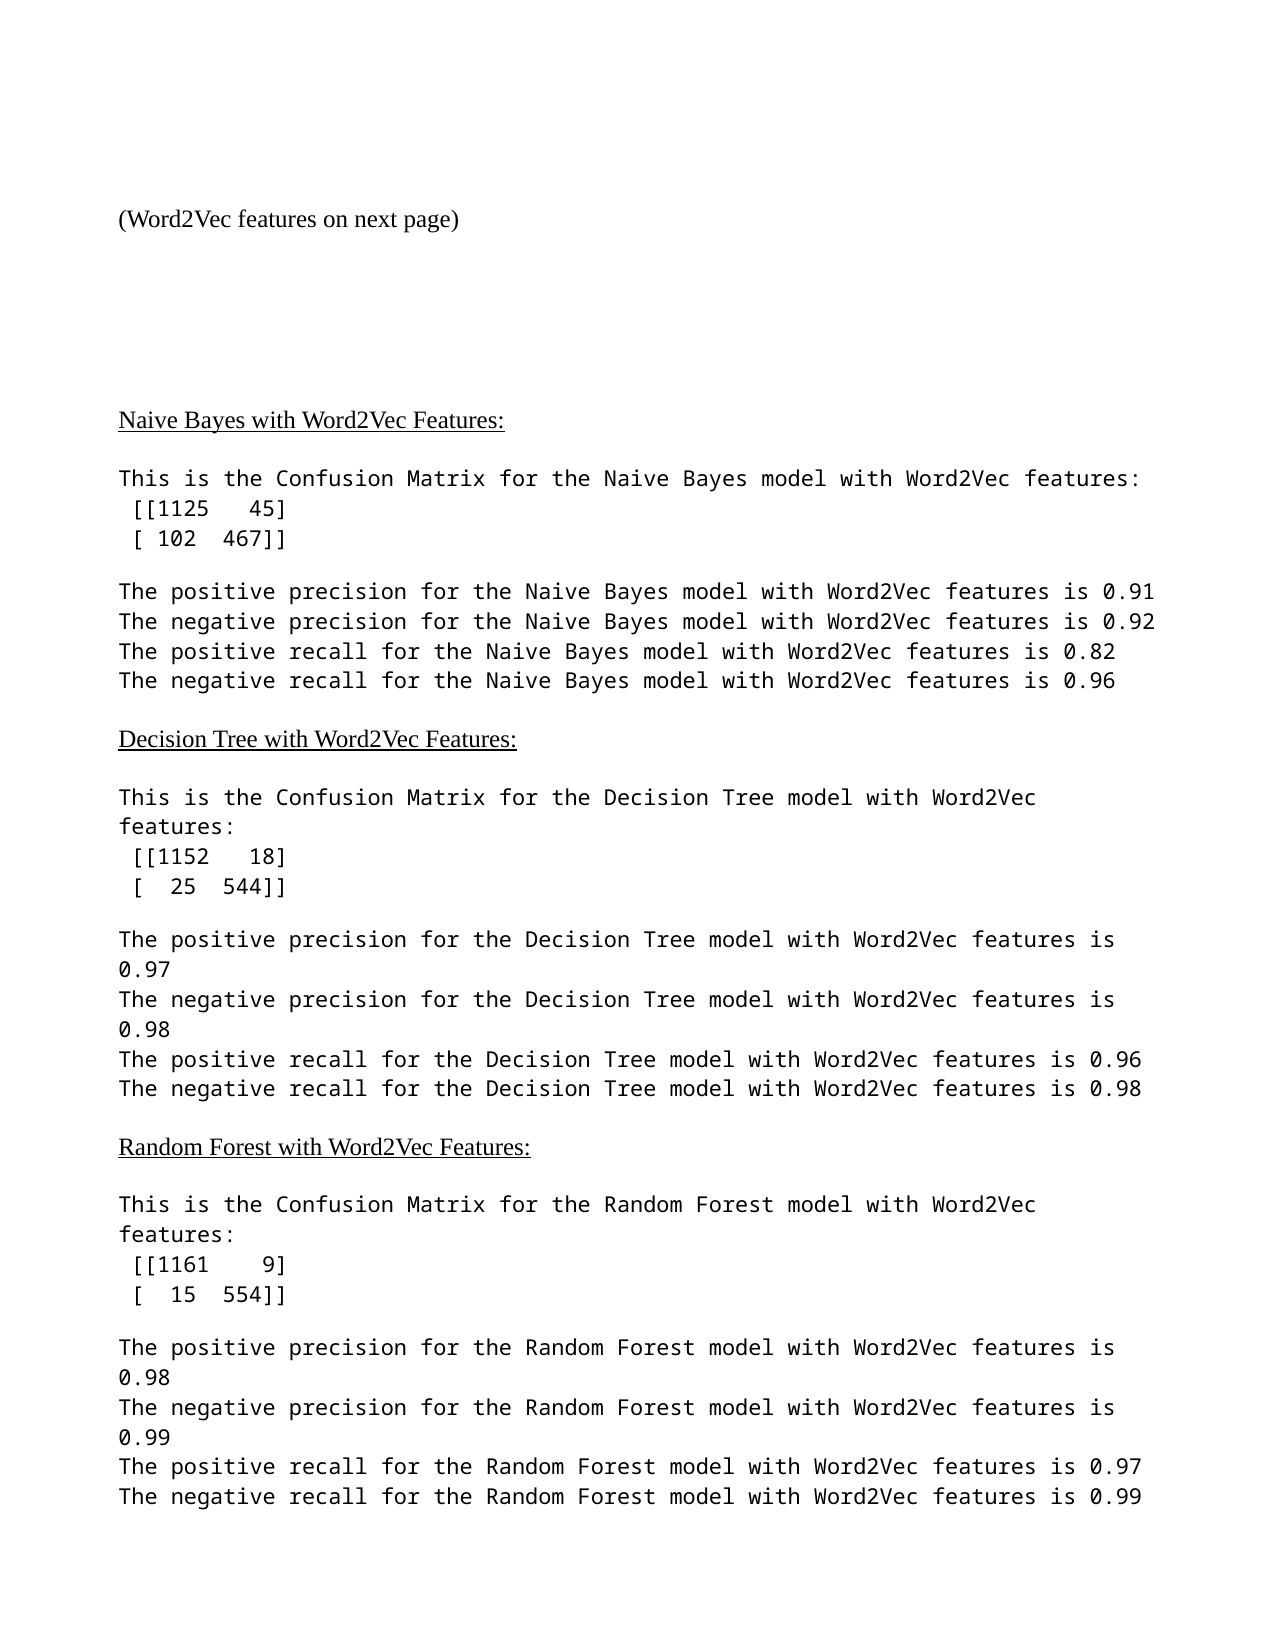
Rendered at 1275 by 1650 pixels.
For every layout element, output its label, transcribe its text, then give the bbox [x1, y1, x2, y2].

text [ 102 467]] [118, 523, 1157, 552]
text (Word2Vec features on next page) [118, 204, 1157, 233]
text This is the Confusion Matrix for the Random Forest model with Word2Vec features: [118, 1189, 1157, 1249]
text [ 25 544]] [118, 871, 1157, 901]
text The negative precision for the Random Forest model with Word2Vec features is 0.99 [118, 1392, 1157, 1451]
text [[1152 18] [118, 841, 1157, 871]
text The positive precision for the Decision Tree model with Word2Vec features is 0.97 [118, 924, 1157, 984]
text The positive recall for the Random Forest model with Word2Vec features is 0.97 [118, 1451, 1157, 1481]
text Decision Tree with Word2Vec Features: [118, 724, 1157, 753]
text The negative recall for the Naive Bayes model with Word2Vec features is 0.96 [118, 666, 1157, 695]
text Random Forest with Word2Vec Features: [118, 1132, 1157, 1161]
text The positive recall for the Naive Bayes model with Word2Vec features is 0.82 [118, 636, 1157, 666]
text [ 15 554]] [118, 1279, 1157, 1308]
text The negative precision for the Decision Tree model with Word2Vec features is 0.98 [118, 984, 1157, 1043]
text This is the Confusion Matrix for the Naive Bayes model with Word2Vec features: [118, 463, 1157, 493]
text Naive Bayes with Word2Vec Features: [118, 406, 1157, 434]
text [[1161 9] [118, 1249, 1157, 1279]
text The negative recall for the Random Forest model with Word2Vec features is 0.99 [118, 1481, 1157, 1511]
text The negative recall for the Decision Tree model with Word2Vec features is 0.98 [118, 1073, 1157, 1103]
text The positive precision for the Random Forest model with Word2Vec features is 0.98 [118, 1332, 1157, 1392]
text The negative precision for the Naive Bayes model with Word2Vec features is 0.92 [118, 606, 1157, 636]
text The positive recall for the Decision Tree model with Word2Vec features is 0.96 [118, 1043, 1157, 1073]
text The positive precision for the Naive Bayes model with Word2Vec features is 0.91 [118, 576, 1157, 606]
text This is the Confusion Matrix for the Decision Tree model with Word2Vec features: [118, 782, 1157, 841]
text [[1125 45] [118, 493, 1157, 523]
